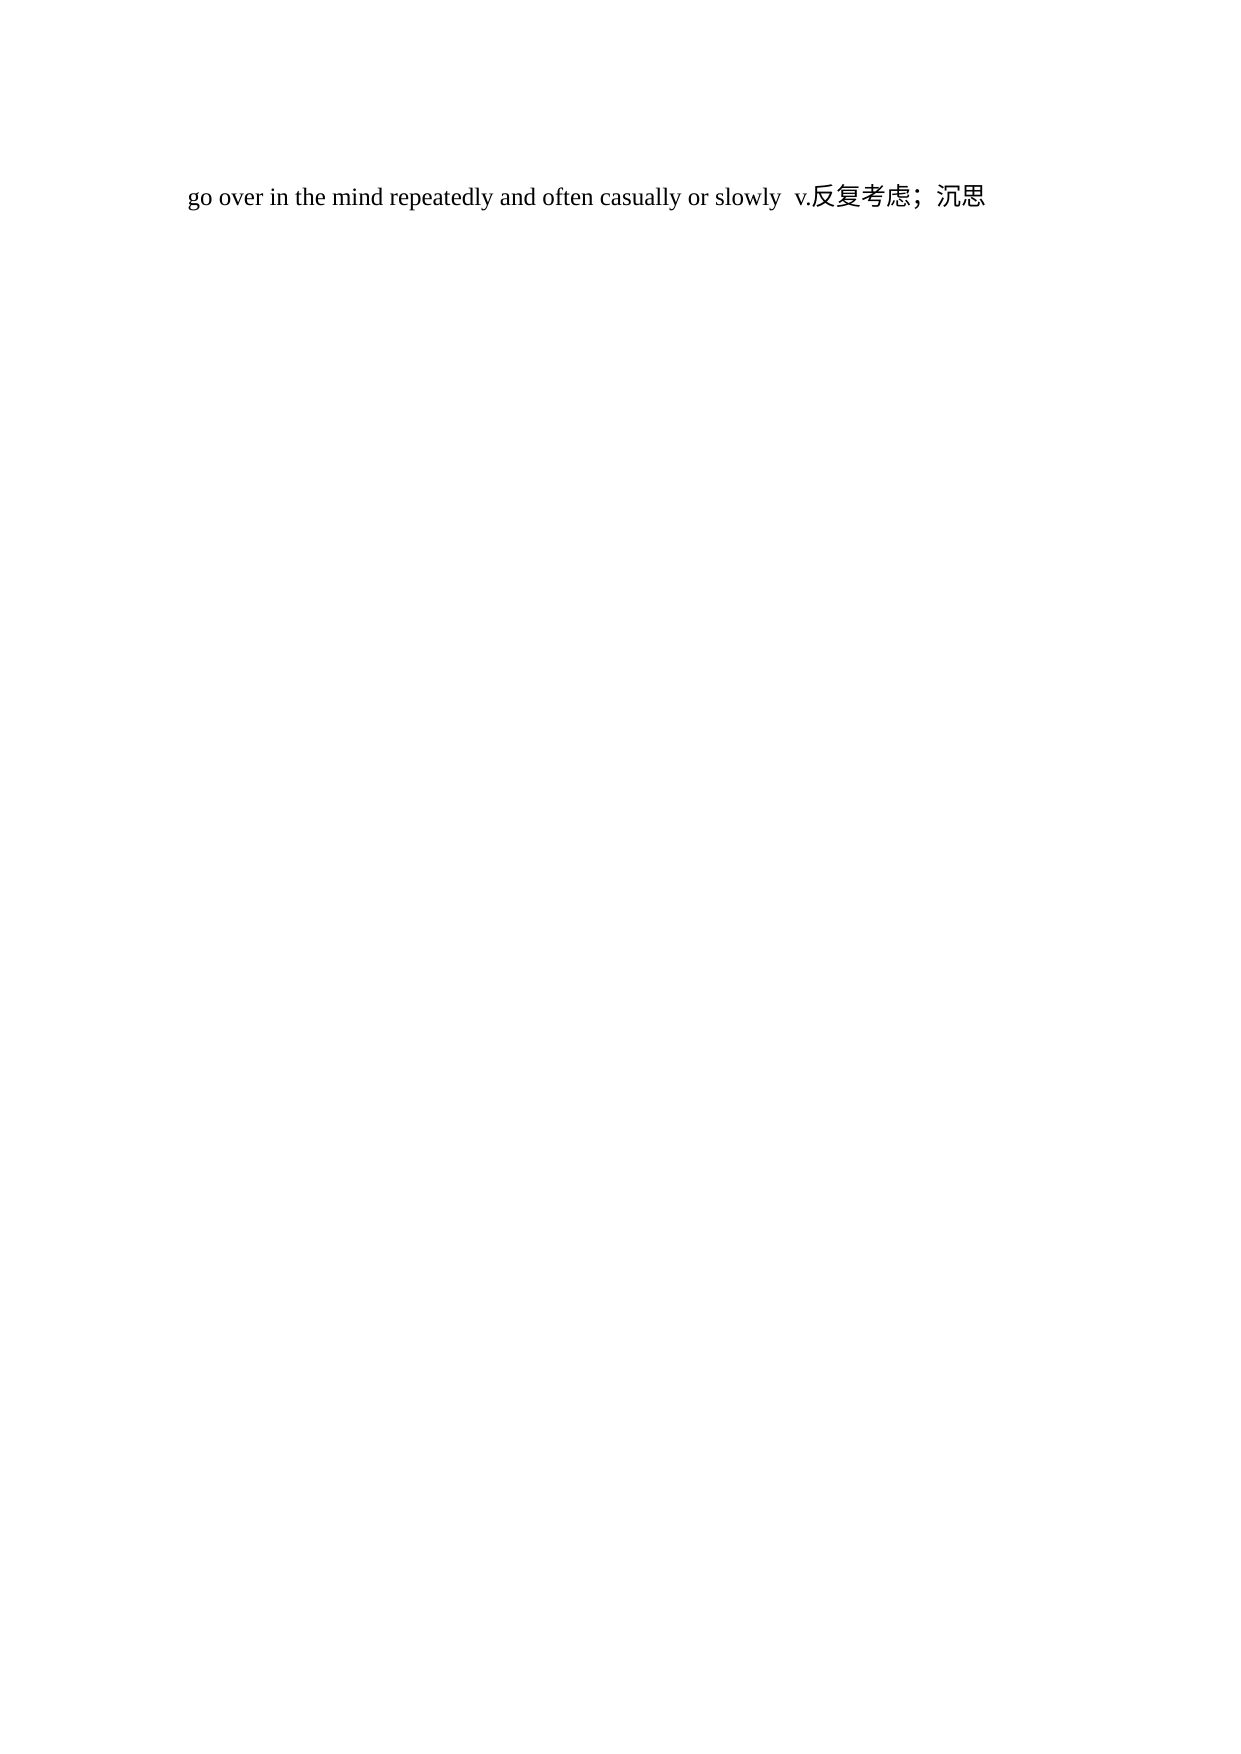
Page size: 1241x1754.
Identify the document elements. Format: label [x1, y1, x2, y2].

text [187, 162, 1053, 227]
